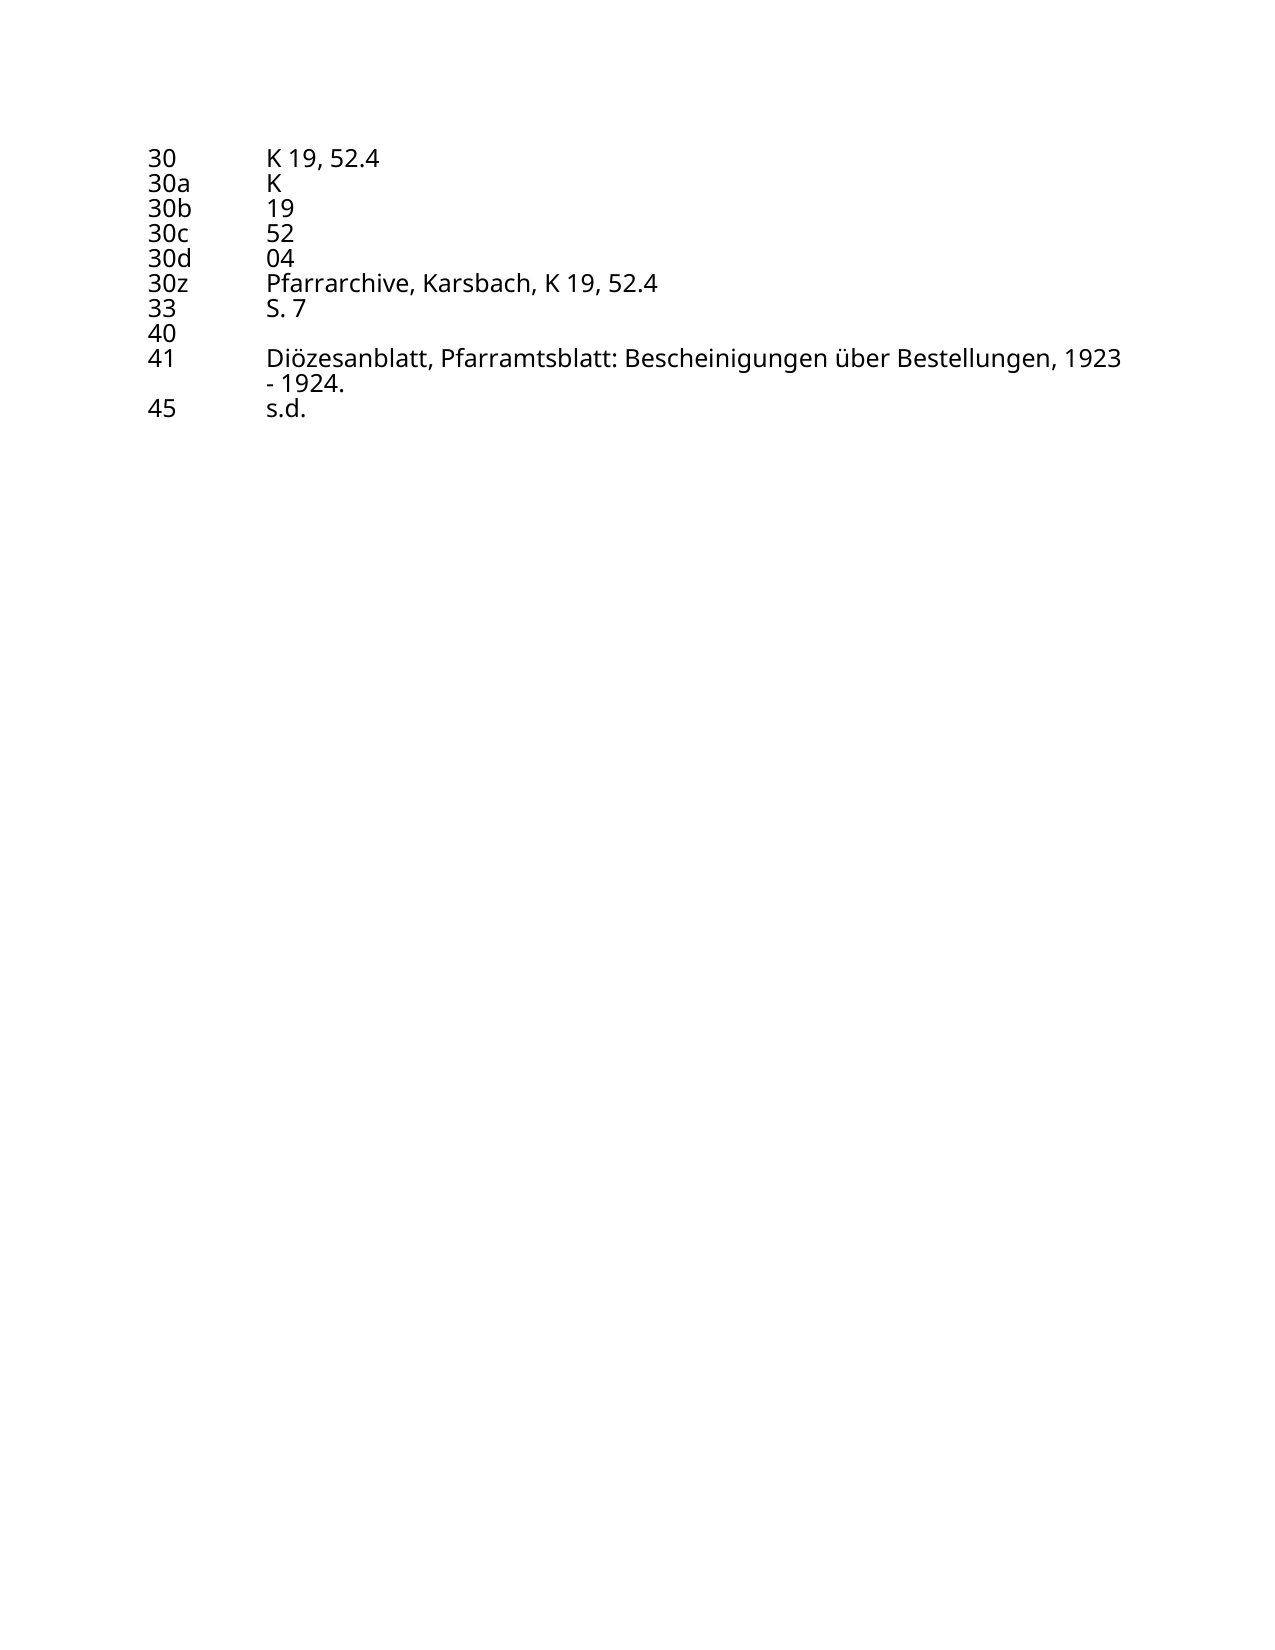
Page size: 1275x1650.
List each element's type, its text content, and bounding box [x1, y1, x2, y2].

text 33 S. 7 [148, 298, 1127, 323]
text 30b 19 [148, 198, 1127, 223]
text 30a K [148, 173, 1127, 198]
text 30z Pfarrarchive, Karsbach, K 19, 52.4 [148, 273, 1127, 298]
text 30d 04 [148, 248, 1127, 273]
text 40 <-> [148, 323, 1127, 348]
text 41 s[Diözesanblatt]s, s[Pfarramtsblatt]s: Bescheinigungen über Bestellungen, 1923 - 1924. [148, 348, 1127, 398]
text 30c 52 [148, 223, 1127, 248]
text 30 K 19, 52.4 [148, 148, 1127, 173]
text 45 s.d. [148, 398, 1127, 423]
